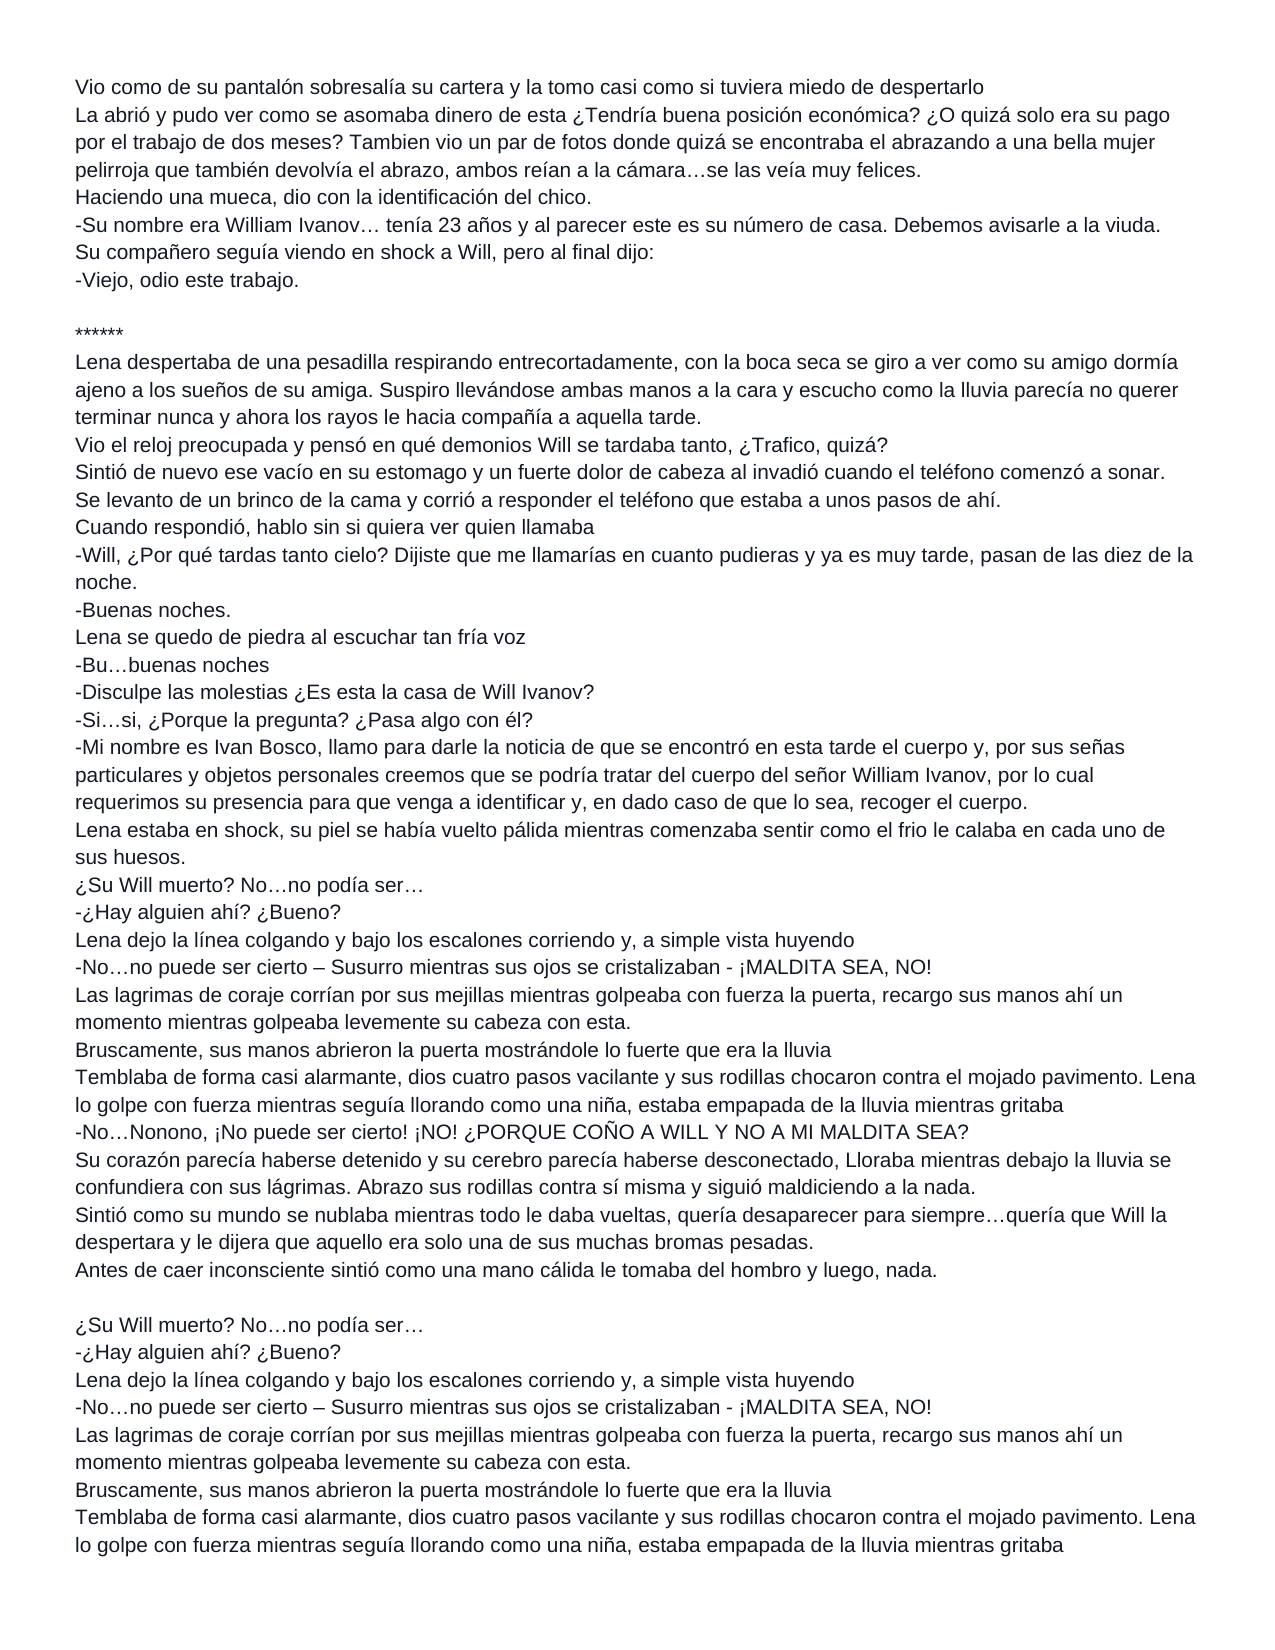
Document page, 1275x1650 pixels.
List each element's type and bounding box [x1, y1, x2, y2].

text [75, 75, 1200, 1556]
